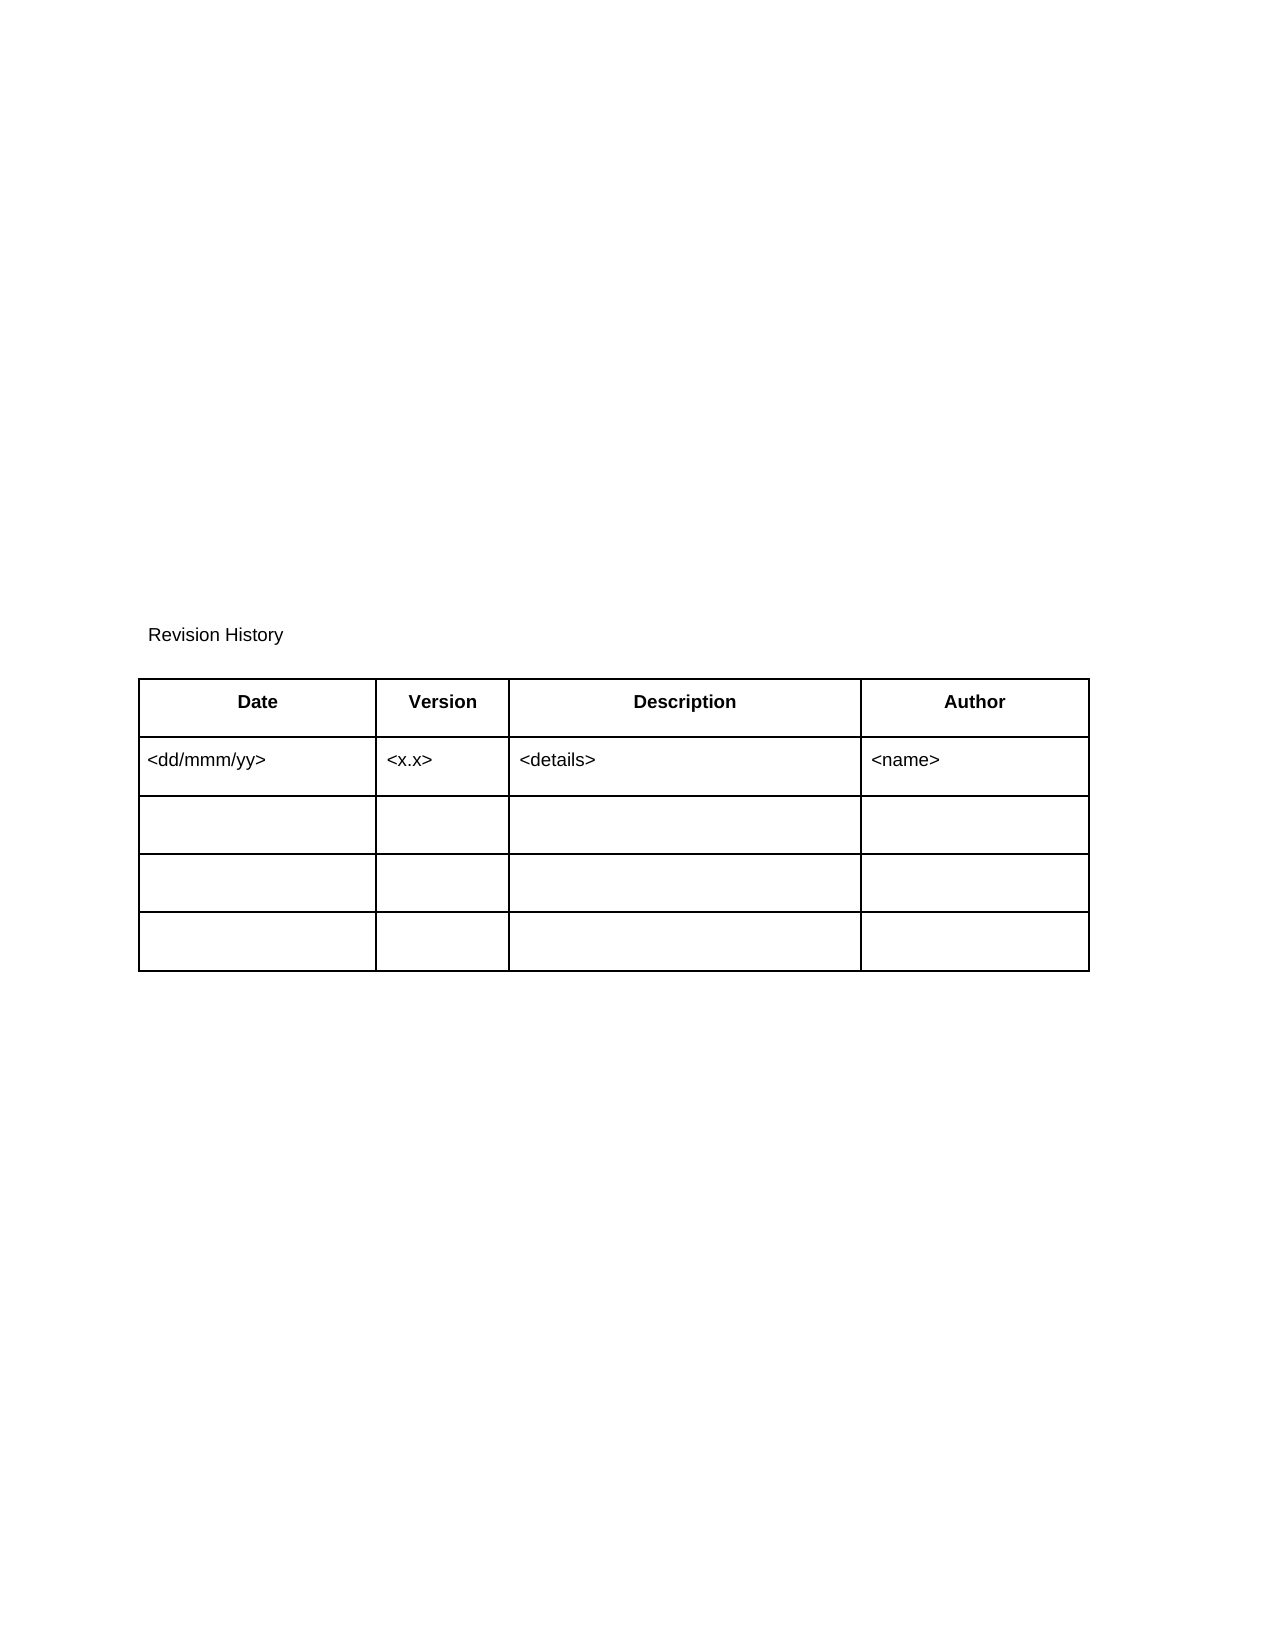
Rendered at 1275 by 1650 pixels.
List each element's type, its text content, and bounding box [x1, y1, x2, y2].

table_cell <dd/mmm/yy> [140, 738, 375, 794]
table_cell [862, 913, 1088, 969]
table_header Date [140, 680, 375, 736]
table_cell <details> [510, 738, 860, 794]
table_cell [862, 855, 1088, 911]
table_cell [510, 913, 860, 969]
table_cell <name> [862, 738, 1088, 794]
table_header Version [377, 680, 508, 736]
table_cell [510, 855, 860, 911]
table_header Description [510, 680, 860, 736]
table_cell [510, 797, 860, 853]
table_cell [862, 797, 1088, 853]
text Revision History [148, 624, 1127, 646]
table_header Author [862, 680, 1088, 736]
table_cell [140, 913, 375, 969]
table_cell <x.x> [377, 738, 508, 794]
table_cell [140, 855, 375, 911]
table_cell [140, 797, 375, 853]
table_cell [377, 797, 508, 853]
table_cell [377, 913, 508, 969]
table_cell [377, 855, 508, 911]
